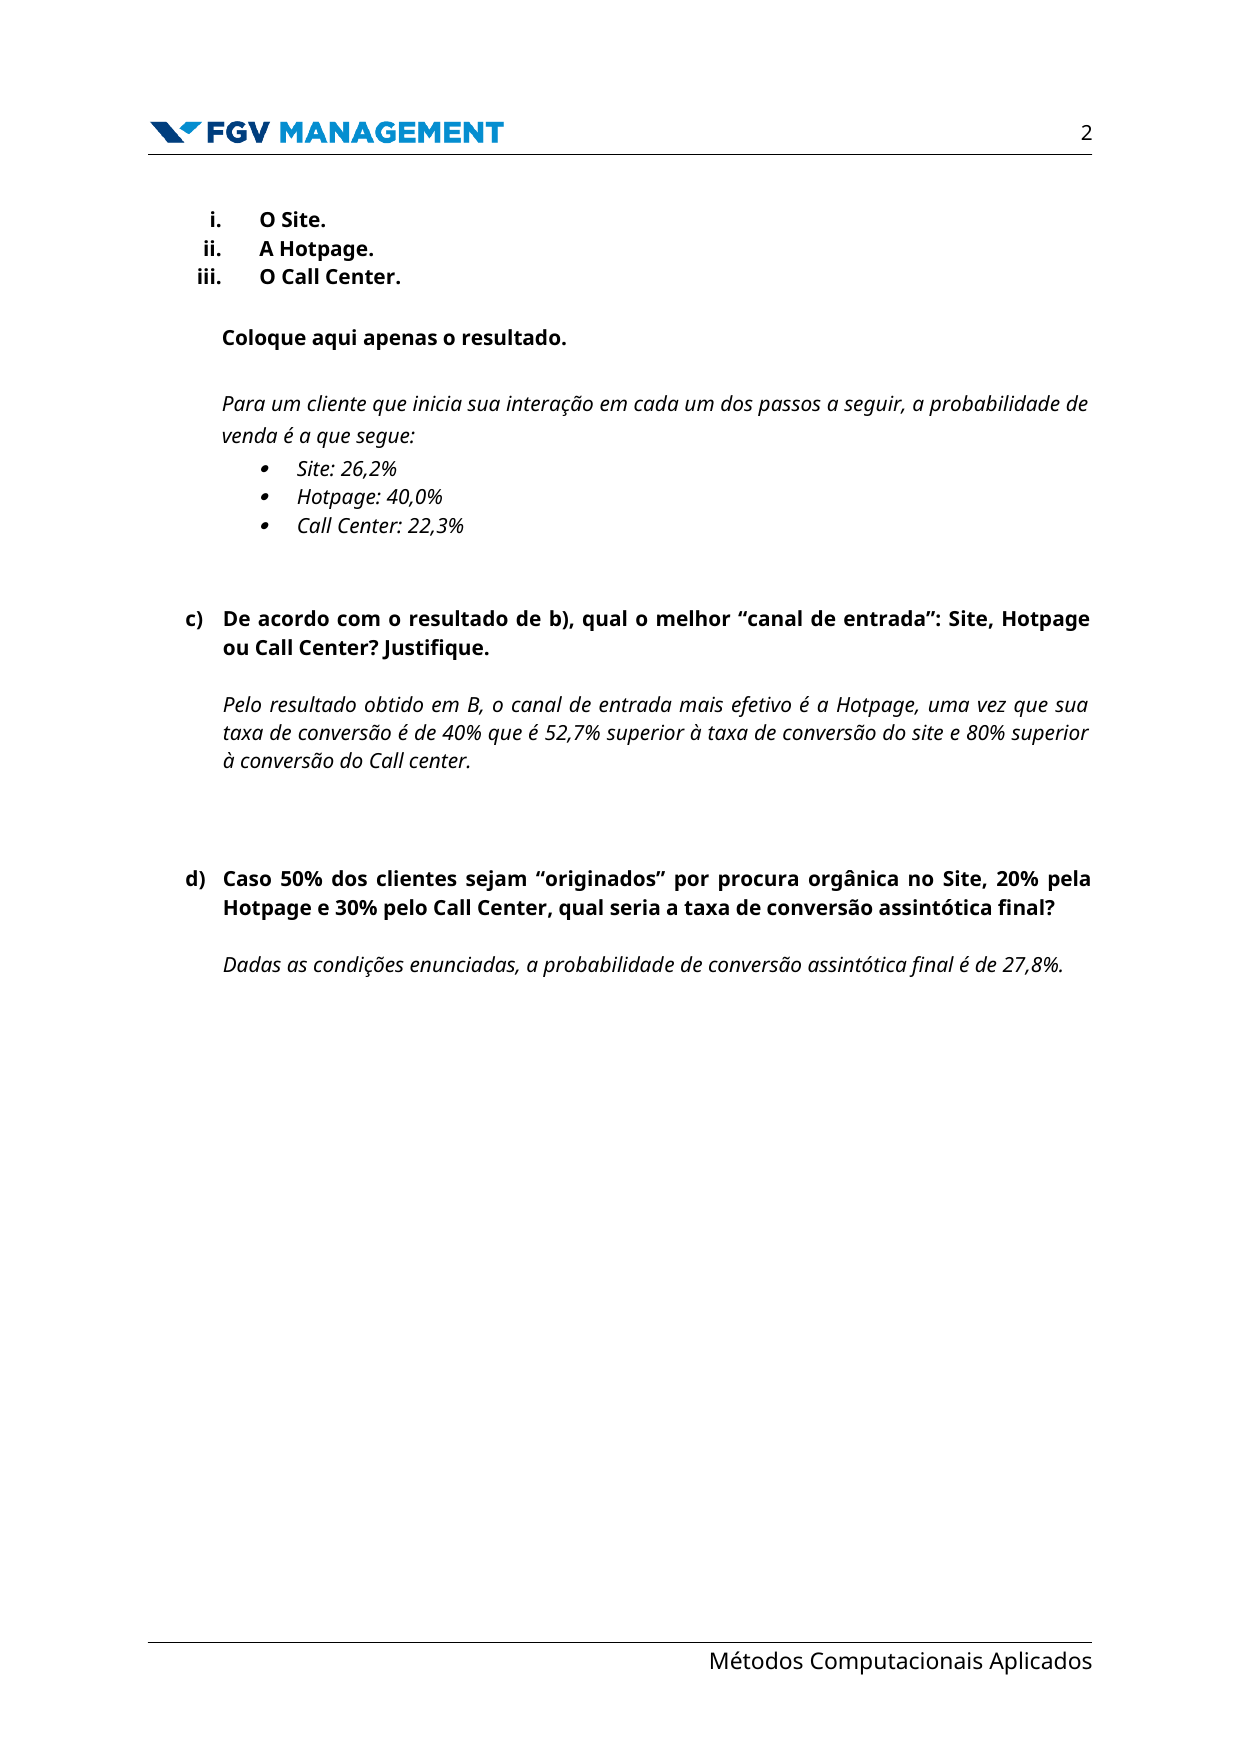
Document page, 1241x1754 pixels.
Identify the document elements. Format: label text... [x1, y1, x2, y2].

list Call Center: 22,3% [259, 511, 1092, 539]
list Hotpage: 40,0% [259, 482, 1092, 511]
text Coloque aqui apenas o resultado. [222, 323, 1092, 352]
list Caso 50% dos clientes sejam “originados” por procura orgânica no Site, 20% pela Hotpage e 30% pelo Call Center, qual seria a taxa de conversão assintótica final? [185, 864, 1092, 921]
list Pelo resultado obtido em B, o canal de entrada mais efetivo é a Hotpage, uma vez que sua taxa de conversão é de 40% que é 52,7% superior à taxa de conversão do site e 80% superior à conversão do Call center. [223, 690, 1092, 775]
list O Call Center. [222, 262, 1092, 291]
picture [147, 117, 505, 147]
list Site: 26,2% [259, 454, 1092, 482]
list Dadas as condições enunciadas, a probabilidade de conversão assintótica final é de 27,8%. [223, 950, 1092, 978]
list De acordo com o resultado de b), qual o melhor “canal de entrada”: Site, Hotpage ou Call Center? Justifique. [185, 604, 1092, 661]
list A Hotpage. [222, 234, 1092, 262]
list O Site. [222, 206, 1092, 234]
text Para um cliente que inicia sua interação em cada um dos passos a seguir, a probabilidade de venda é a que segue: [222, 389, 1092, 450]
